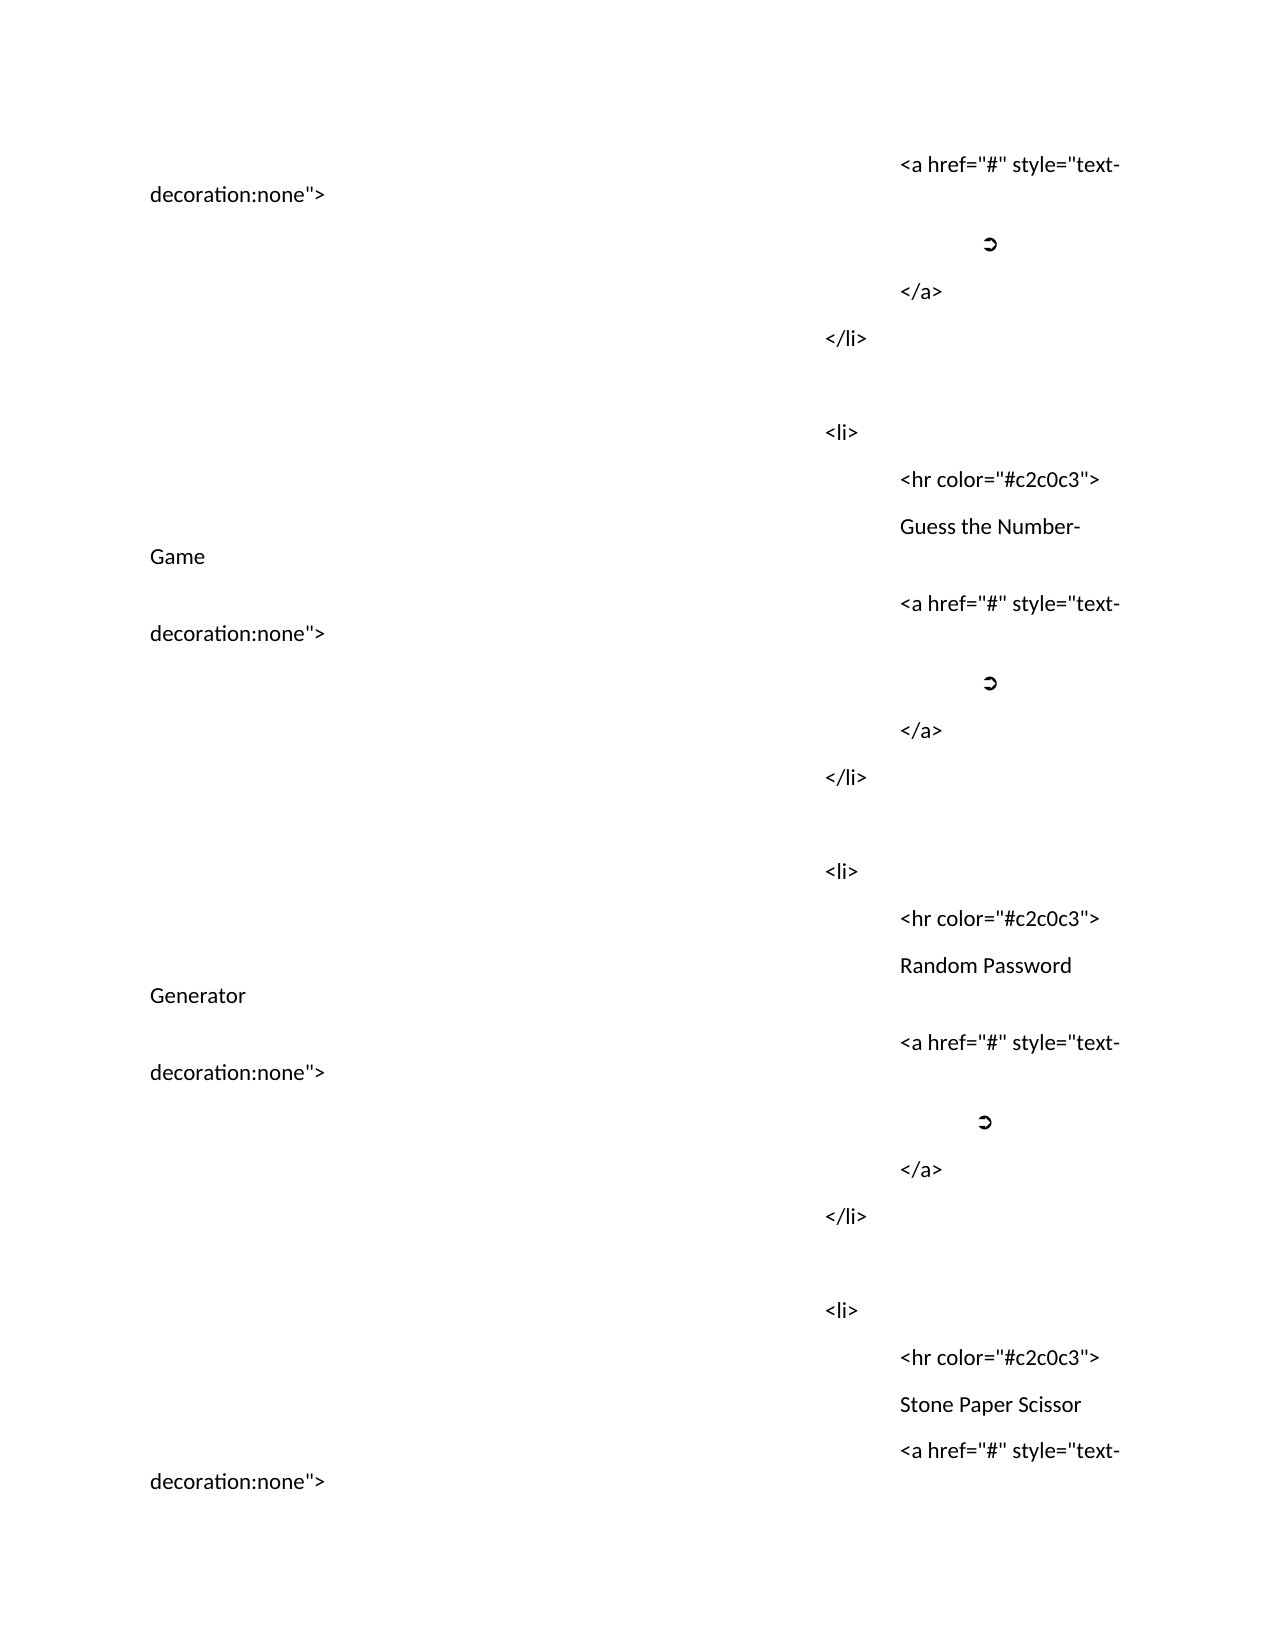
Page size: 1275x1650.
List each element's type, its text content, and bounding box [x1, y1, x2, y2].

text Guess the Number-Game [150, 512, 1125, 570]
text </li> [150, 1202, 1125, 1230]
text </a> [150, 1155, 1125, 1183]
text ➲ [150, 666, 1125, 697]
text <li> [150, 857, 1125, 885]
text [150, 1437, 1125, 1495]
text <a href="#" style="text-decoration:none"> [150, 589, 1125, 647]
text <hr color="#c2c0c3"> [150, 465, 1125, 493]
text </li> [150, 763, 1125, 791]
text <a href="#" style="text-decoration:none"> [150, 1028, 1125, 1086]
text <hr color="#c2c0c3"> [150, 904, 1125, 932]
text <a href="#" style="text-decoration:none"> [150, 150, 1125, 208]
text <li> [150, 418, 1125, 446]
text </li> [150, 324, 1125, 352]
text <hr color="#c2c0c3"> [150, 1343, 1125, 1371]
text ➲ [150, 227, 1125, 258]
text Random Password Generator [150, 951, 1125, 1009]
text </a> [150, 716, 1125, 744]
text <li> [150, 1296, 1125, 1324]
text ➲ [150, 1105, 1125, 1136]
text Stone Paper Scissor [150, 1390, 1125, 1418]
text </a> [150, 277, 1125, 306]
